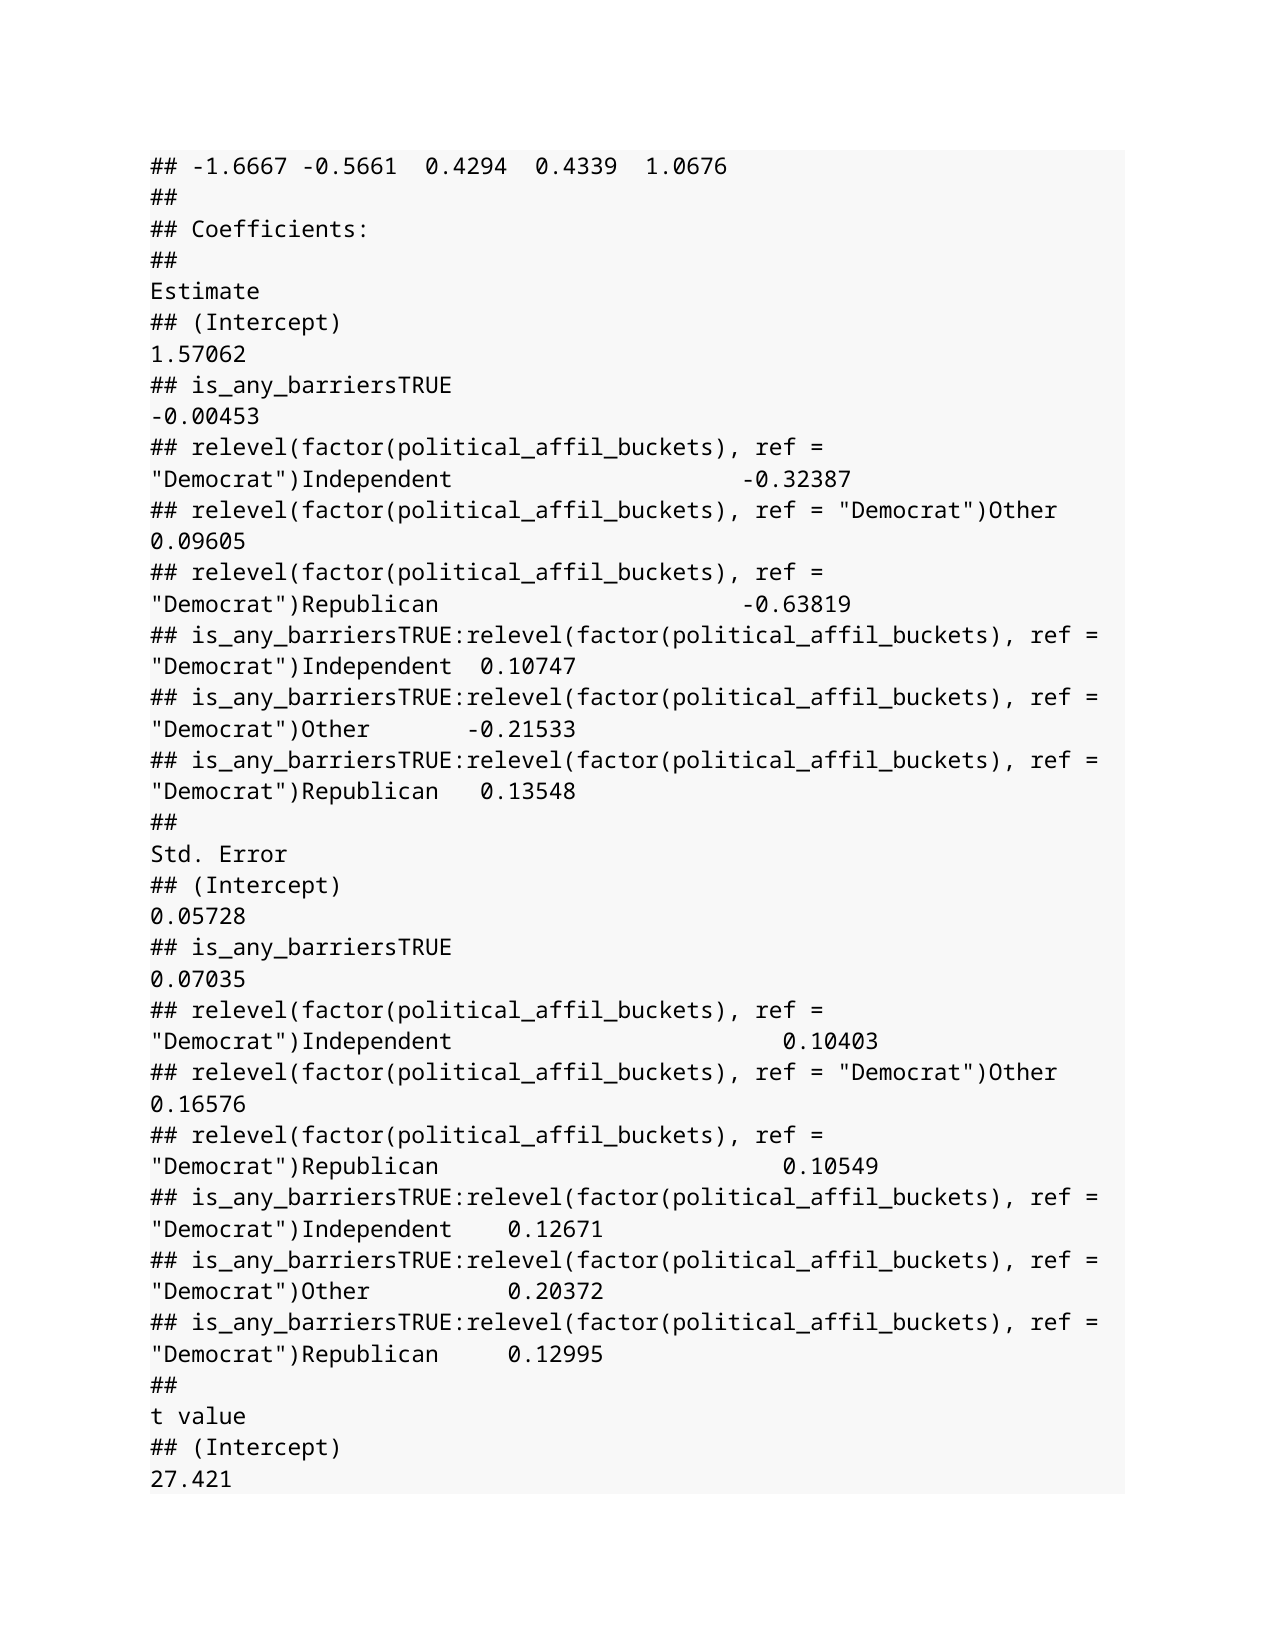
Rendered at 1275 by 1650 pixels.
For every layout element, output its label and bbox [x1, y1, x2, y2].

text [150, 150, 1125, 1494]
